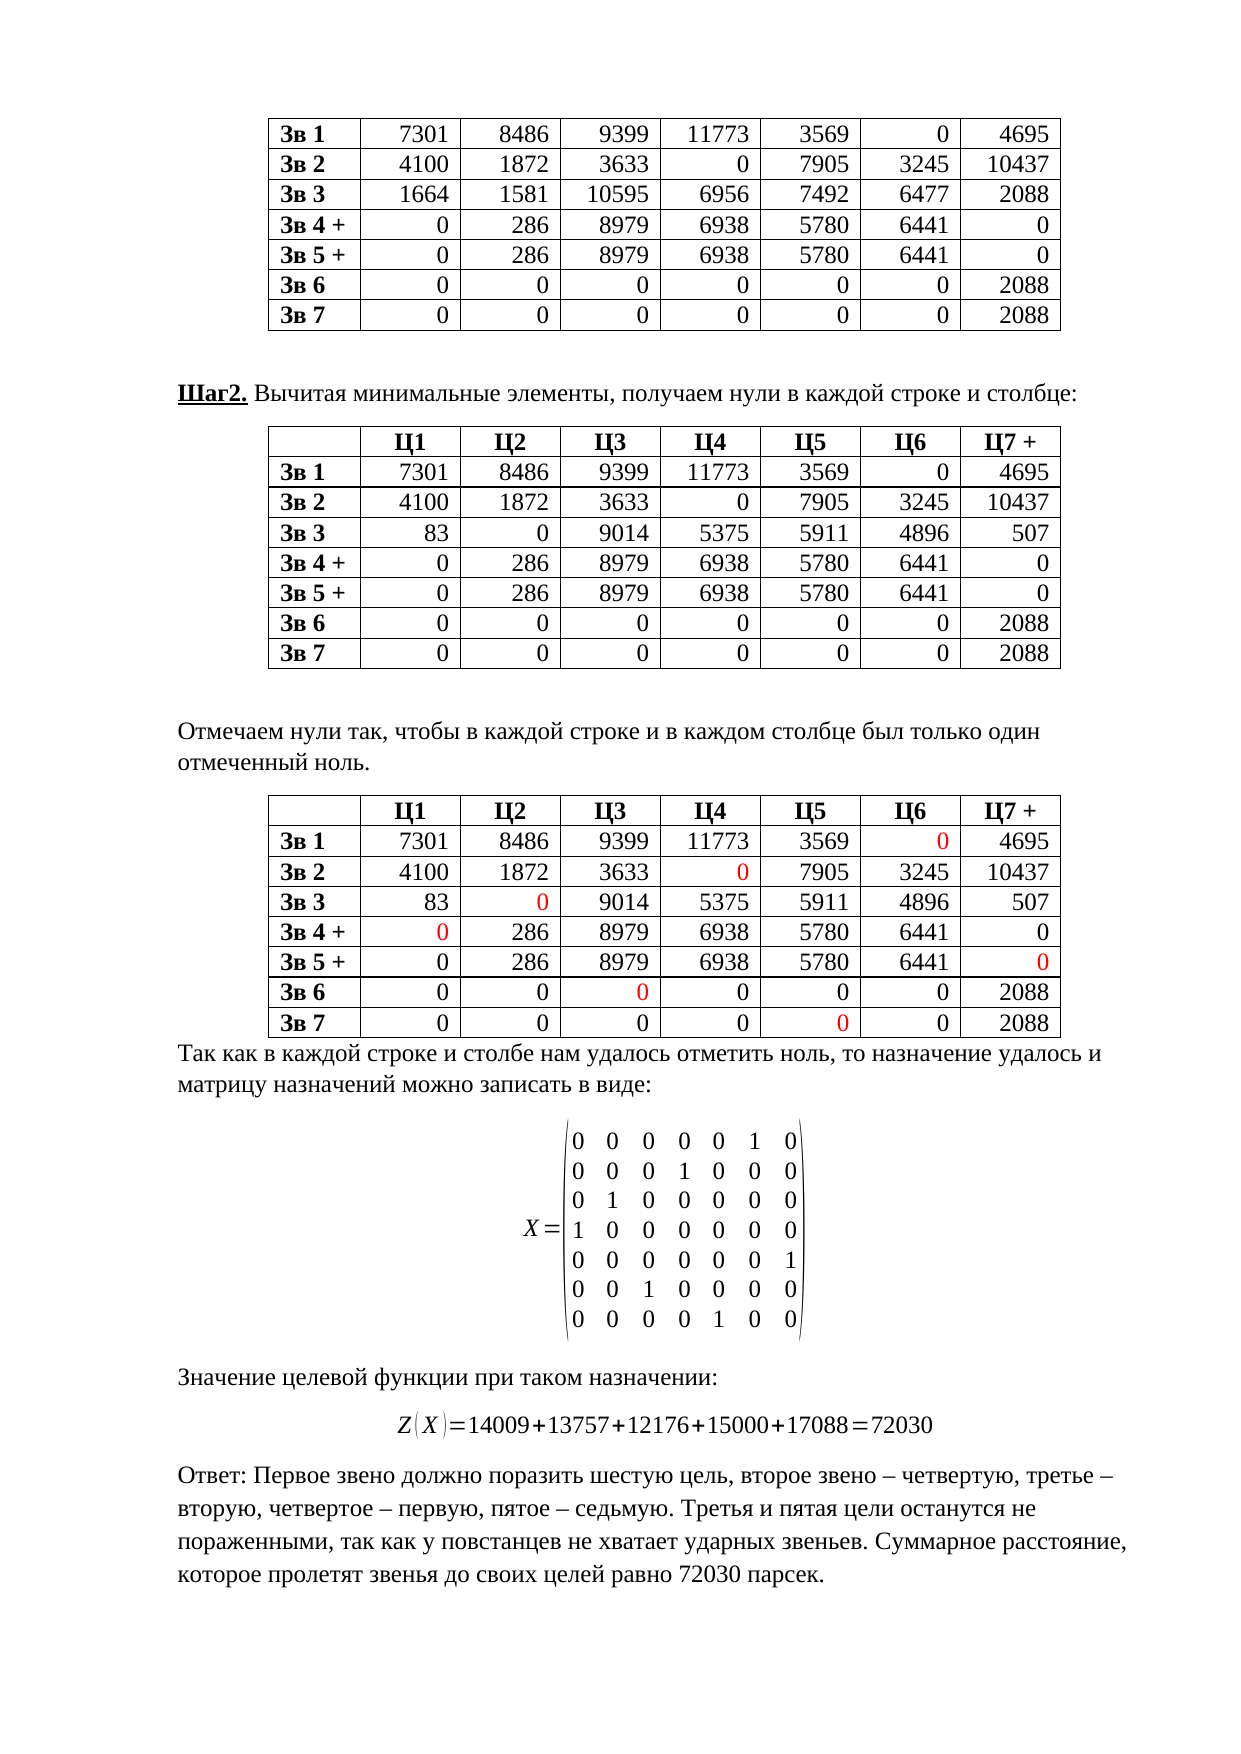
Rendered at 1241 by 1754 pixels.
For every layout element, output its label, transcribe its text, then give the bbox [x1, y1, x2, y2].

table_cell 5911 [761, 518, 860, 547]
table_header Ц5 [761, 427, 860, 456]
table_cell Зв 4 + [269, 210, 360, 239]
table_cell 8486 [461, 119, 560, 148]
table_cell 1872 [461, 857, 560, 886]
table_cell Зв 5 + [269, 947, 360, 976]
table_cell 0 [461, 300, 560, 329]
table_header Ц2 [461, 796, 560, 825]
table_cell 0 [661, 300, 760, 329]
table_cell 83 [361, 518, 460, 547]
table_cell 0 [661, 149, 760, 178]
table_cell 4100 [361, 149, 460, 178]
table_cell 0 [561, 300, 660, 329]
table_cell 1581 [461, 180, 560, 209]
table_cell 6477 [861, 180, 960, 209]
table_cell 1872 [461, 149, 560, 178]
table_cell 7301 [361, 826, 460, 856]
table_cell 507 [961, 518, 1060, 547]
table_header Ц5 [761, 796, 860, 825]
table_cell 6441 [861, 240, 960, 269]
table_cell 0 [861, 978, 960, 1007]
table_cell 6938 [661, 240, 760, 269]
table_cell 4695 [961, 457, 1060, 486]
table_cell Зв 3 [269, 180, 360, 209]
table_cell 10595 [561, 180, 660, 209]
table_cell 3245 [861, 149, 960, 178]
table_header Ц7 + [961, 427, 1060, 456]
table_cell 6938 [661, 917, 760, 946]
table_cell 0 [461, 270, 560, 299]
table_cell 11773 [661, 119, 760, 148]
table_cell 4896 [861, 887, 960, 916]
table_cell 0 [861, 300, 960, 329]
table_cell 0 [561, 270, 660, 299]
table_cell 0 [361, 639, 460, 668]
table_header Ц4 [661, 796, 760, 825]
text Ответ: Первое звено должно поразить шестую цель, второе звено – четвертую, третье – вторую, четвертое – первую, пятое – седьмую. Третья и пятая цели останутся не пораженными, так как у повстанцев не хватает ударных звеньев. Суммарное расстояние, которое пролетят звенья до своих целей равно 72030 парсек. [177, 1460, 1152, 1587]
table_cell Зв 4 + [269, 548, 360, 577]
table_cell 3633 [561, 149, 660, 178]
table_cell Зв 1 [269, 457, 360, 486]
table_cell 6441 [861, 578, 960, 607]
table_cell 6938 [661, 210, 760, 239]
table_cell 8979 [561, 240, 660, 269]
table_cell 286 [461, 947, 560, 976]
table_cell Зв 7 [269, 639, 360, 668]
text Отмечаем нули так, чтобы в каждой строке и в каждом столбце был только один отмеченный ноль. [177, 716, 1152, 776]
table_cell 0 [961, 578, 1060, 607]
table_cell 0 [661, 639, 760, 668]
table_cell Зв 7 [269, 300, 360, 329]
table_cell 0 [661, 488, 760, 517]
table_cell 2088 [961, 608, 1060, 637]
table_cell 0 [861, 639, 960, 668]
table_header [269, 427, 360, 456]
table_cell 0 [661, 270, 760, 299]
table_cell 1664 [361, 180, 460, 209]
table_cell 7905 [761, 488, 860, 517]
table_cell 0 [861, 457, 960, 486]
table_cell 7905 [761, 857, 860, 886]
table_cell Зв 2 [269, 149, 360, 178]
table_cell 6956 [661, 180, 760, 209]
table_cell 4695 [961, 826, 1060, 856]
table_cell 0 [861, 826, 960, 856]
table_cell 2088 [961, 180, 1060, 209]
table_cell 0 [761, 639, 860, 668]
table_cell 11773 [661, 826, 760, 856]
table_cell Зв 4 + [269, 917, 360, 946]
table_header Ц2 [461, 427, 560, 456]
table_cell 3569 [761, 826, 860, 856]
table_cell 4896 [861, 518, 960, 547]
table_cell Зв 2 [269, 857, 360, 886]
table_cell 1872 [461, 488, 560, 517]
table_cell 0 [661, 608, 760, 637]
table_header Ц4 [661, 427, 760, 456]
table_cell 0 [561, 608, 660, 637]
table_cell 5375 [661, 887, 760, 916]
table_cell 0 [461, 887, 560, 916]
table_cell 8979 [561, 917, 660, 946]
table_cell 0 [761, 270, 860, 299]
table_cell 5911 [761, 887, 860, 916]
table_header Ц1 [361, 796, 460, 825]
table_cell 0 [661, 857, 760, 886]
table_cell 0 [761, 978, 860, 1007]
table_cell 0 [461, 978, 560, 1007]
table_cell 2088 [961, 270, 1060, 299]
table_cell 0 [361, 240, 460, 269]
table_cell 286 [461, 240, 560, 269]
table_cell 6938 [661, 578, 760, 607]
table_cell Зв 3 [269, 887, 360, 916]
table_cell 0 [461, 518, 560, 547]
table_cell 2088 [961, 300, 1060, 329]
table_cell 9399 [561, 826, 660, 856]
table_cell 0 [961, 210, 1060, 239]
table_cell 4100 [361, 857, 460, 886]
table_cell 0 [961, 947, 1060, 976]
table_cell 0 [561, 1008, 660, 1037]
table_cell 7905 [761, 149, 860, 178]
table_cell Зв 1 [269, 826, 360, 856]
table_cell 9399 [561, 457, 660, 486]
table_header Ц1 [361, 427, 460, 456]
table_cell 9014 [561, 518, 660, 547]
table_cell 0 [361, 947, 460, 976]
table_cell 0 [461, 639, 560, 668]
table_cell 5780 [761, 917, 860, 946]
table_cell 0 [861, 608, 960, 637]
table_cell 286 [461, 210, 560, 239]
table_header Ц6 [861, 796, 960, 825]
table_cell 8979 [561, 578, 660, 607]
table_cell 3569 [761, 457, 860, 486]
table_cell 5780 [761, 947, 860, 976]
table_header Ц3 [561, 796, 660, 825]
table_cell 11773 [661, 457, 760, 486]
table_cell 0 [361, 270, 460, 299]
table_cell 0 [661, 978, 760, 1007]
table_cell 5375 [661, 518, 760, 547]
table_cell 0 [361, 608, 460, 637]
table_cell 0 [361, 917, 460, 946]
table_cell Зв 1 [269, 119, 360, 148]
table_cell 7492 [761, 180, 860, 209]
table_cell 6441 [861, 947, 960, 976]
table_header Ц6 [861, 427, 960, 456]
table_cell 3245 [861, 857, 960, 886]
table_cell Зв 2 [269, 488, 360, 517]
table_cell 2088 [961, 1008, 1060, 1037]
table_cell 6441 [861, 548, 960, 577]
table_cell 10437 [961, 488, 1060, 517]
table_cell 4100 [361, 488, 460, 517]
table_cell Зв 3 [269, 518, 360, 547]
table_cell 3633 [561, 857, 660, 886]
table_cell 507 [961, 887, 1060, 916]
table_cell 0 [961, 917, 1060, 946]
table_cell 0 [661, 1008, 760, 1037]
table_cell 0 [961, 548, 1060, 577]
table_cell 0 [361, 300, 460, 329]
table_cell 0 [461, 1008, 560, 1037]
table_cell 10437 [961, 857, 1060, 886]
table_cell 0 [961, 240, 1060, 269]
table_cell 8486 [461, 826, 560, 856]
table_header [269, 796, 360, 825]
table_cell 0 [861, 1008, 960, 1037]
table_cell Зв 5 + [269, 240, 360, 269]
table_cell 0 [361, 1008, 460, 1037]
table_cell Зв 6 [269, 978, 360, 1007]
table_cell 2088 [961, 978, 1060, 1007]
table_cell 7301 [361, 119, 460, 148]
table_cell 5780 [761, 578, 860, 607]
table_cell Зв 6 [269, 270, 360, 299]
table_cell 9399 [561, 119, 660, 148]
table_cell 286 [461, 548, 560, 577]
table_cell 3633 [561, 488, 660, 517]
table_cell 0 [361, 210, 460, 239]
table_cell 2088 [961, 639, 1060, 668]
table_cell 7301 [361, 457, 460, 486]
table_cell 0 [361, 978, 460, 1007]
table_cell 0 [561, 639, 660, 668]
table_cell 0 [361, 578, 460, 607]
text Значение целевой функции при таком назначении: [177, 1362, 1152, 1391]
table_cell 9014 [561, 887, 660, 916]
table_cell 5780 [761, 240, 860, 269]
table_cell Зв 5 + [269, 578, 360, 607]
table_cell 0 [461, 608, 560, 637]
table_cell 0 [761, 608, 860, 637]
table_cell 8979 [561, 210, 660, 239]
table_cell 6938 [661, 947, 760, 976]
table_cell 0 [561, 978, 660, 1007]
table_cell Зв 7 [269, 1008, 360, 1037]
table_cell Зв 6 [269, 608, 360, 637]
table_cell 0 [361, 548, 460, 577]
table_cell 6441 [861, 917, 960, 946]
table_cell 6441 [861, 210, 960, 239]
table_cell 8486 [461, 457, 560, 486]
text Так как в каждой строке и столбе нам удалось отметить ноль, то назначение удалось и матрицу назначений можно записать в виде: [177, 1038, 1152, 1098]
text Шаг2. Вычитая минимальные элементы, получаем нули в каждой строке и столбце: [177, 378, 1152, 407]
table_cell 8979 [561, 947, 660, 976]
table_cell 83 [361, 887, 460, 916]
table_cell 3569 [761, 119, 860, 148]
table_cell 8979 [561, 548, 660, 577]
table_cell 5780 [761, 548, 860, 577]
table_header Ц7 + [961, 796, 1060, 825]
table_cell 286 [461, 917, 560, 946]
table_header Ц3 [561, 427, 660, 456]
table_cell 10437 [961, 149, 1060, 178]
table_cell 0 [861, 119, 960, 148]
table_cell 0 [861, 270, 960, 299]
table_cell 4695 [961, 119, 1060, 148]
table_cell 286 [461, 578, 560, 607]
table_cell 6938 [661, 548, 760, 577]
table_cell 3245 [861, 488, 960, 517]
table_cell 0 [761, 1008, 860, 1037]
table_cell 5780 [761, 210, 860, 239]
table_cell 0 [761, 300, 860, 329]
